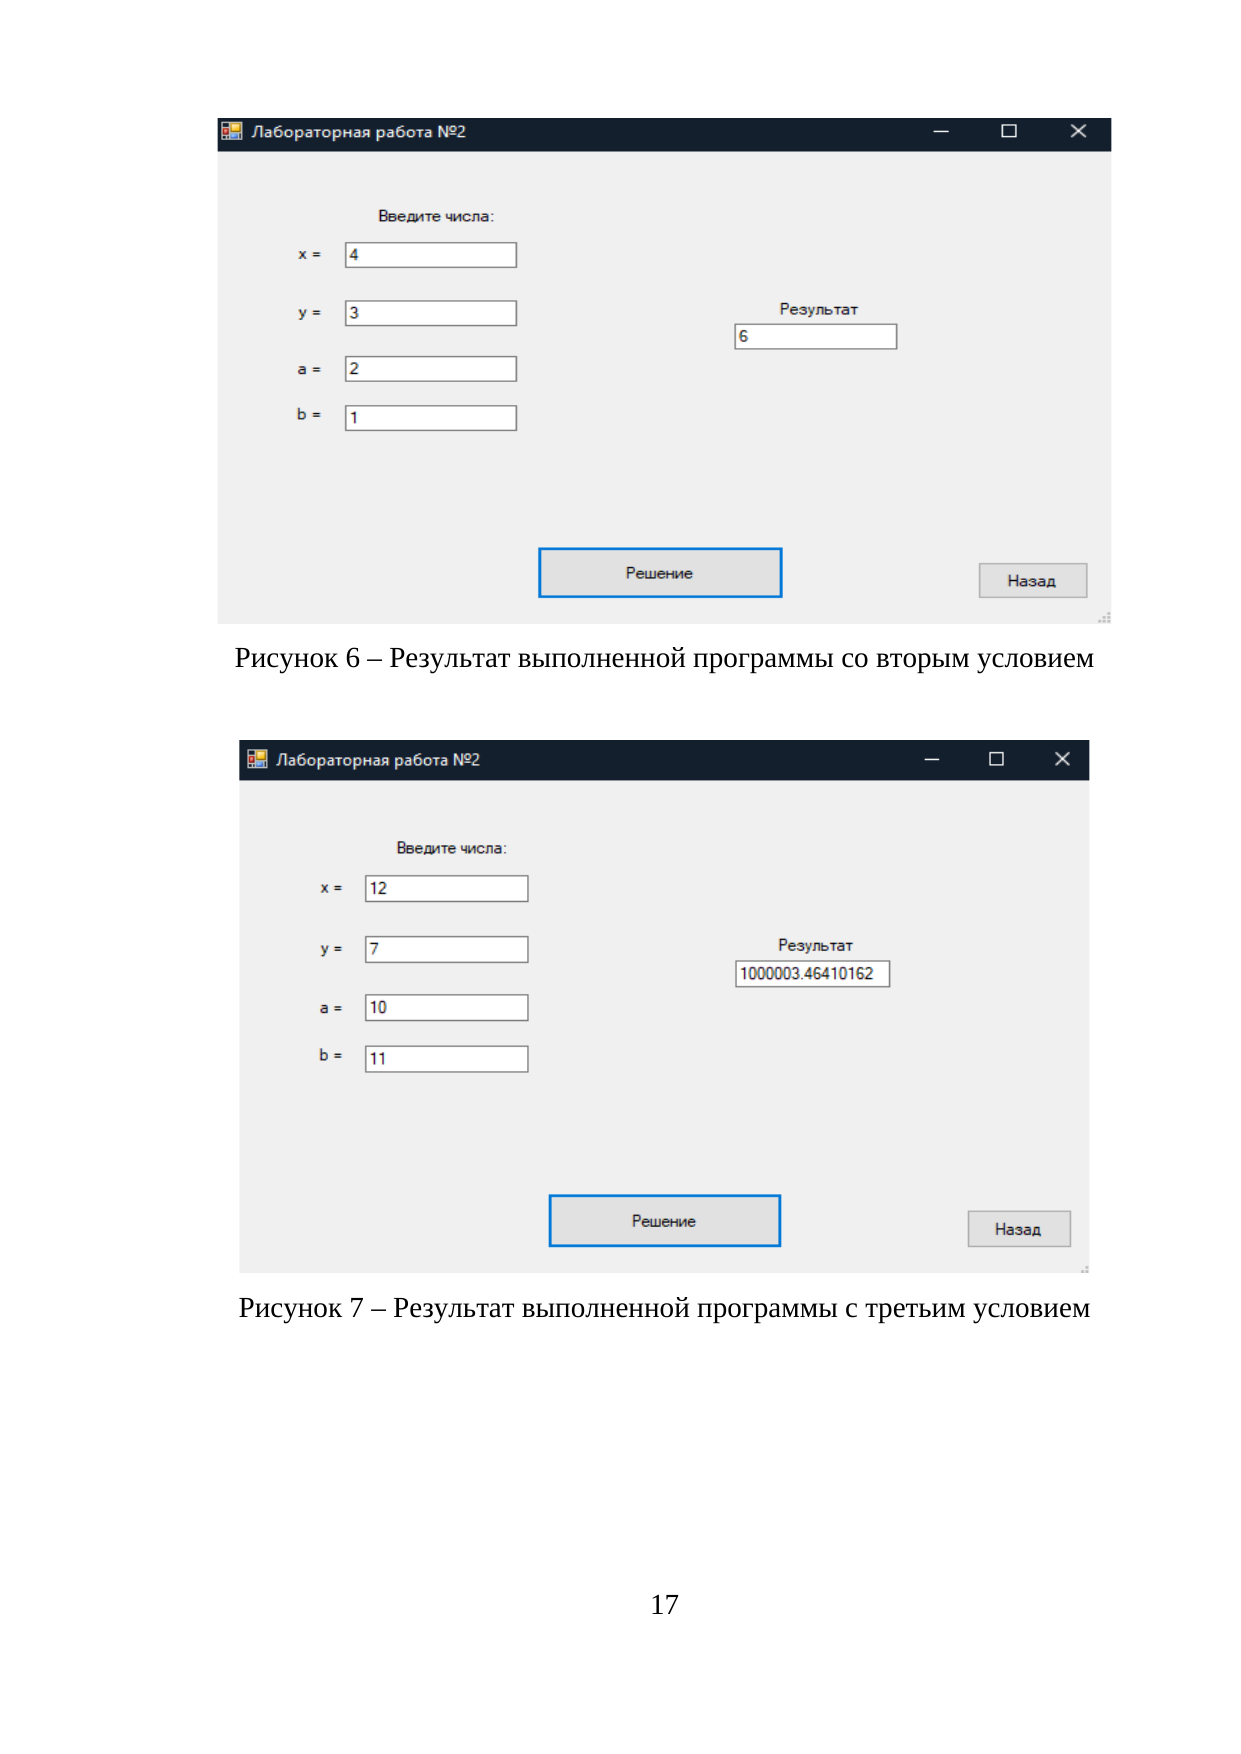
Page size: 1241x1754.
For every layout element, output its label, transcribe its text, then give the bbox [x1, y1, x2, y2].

picture [217, 118, 1112, 624]
text Рисунок 6 – Результат выполненной программы со вторым условием [177, 640, 1152, 673]
picture [239, 740, 1090, 1273]
text Рисунок 7 – Результат выполненной программы с третьим условием [177, 1290, 1152, 1323]
